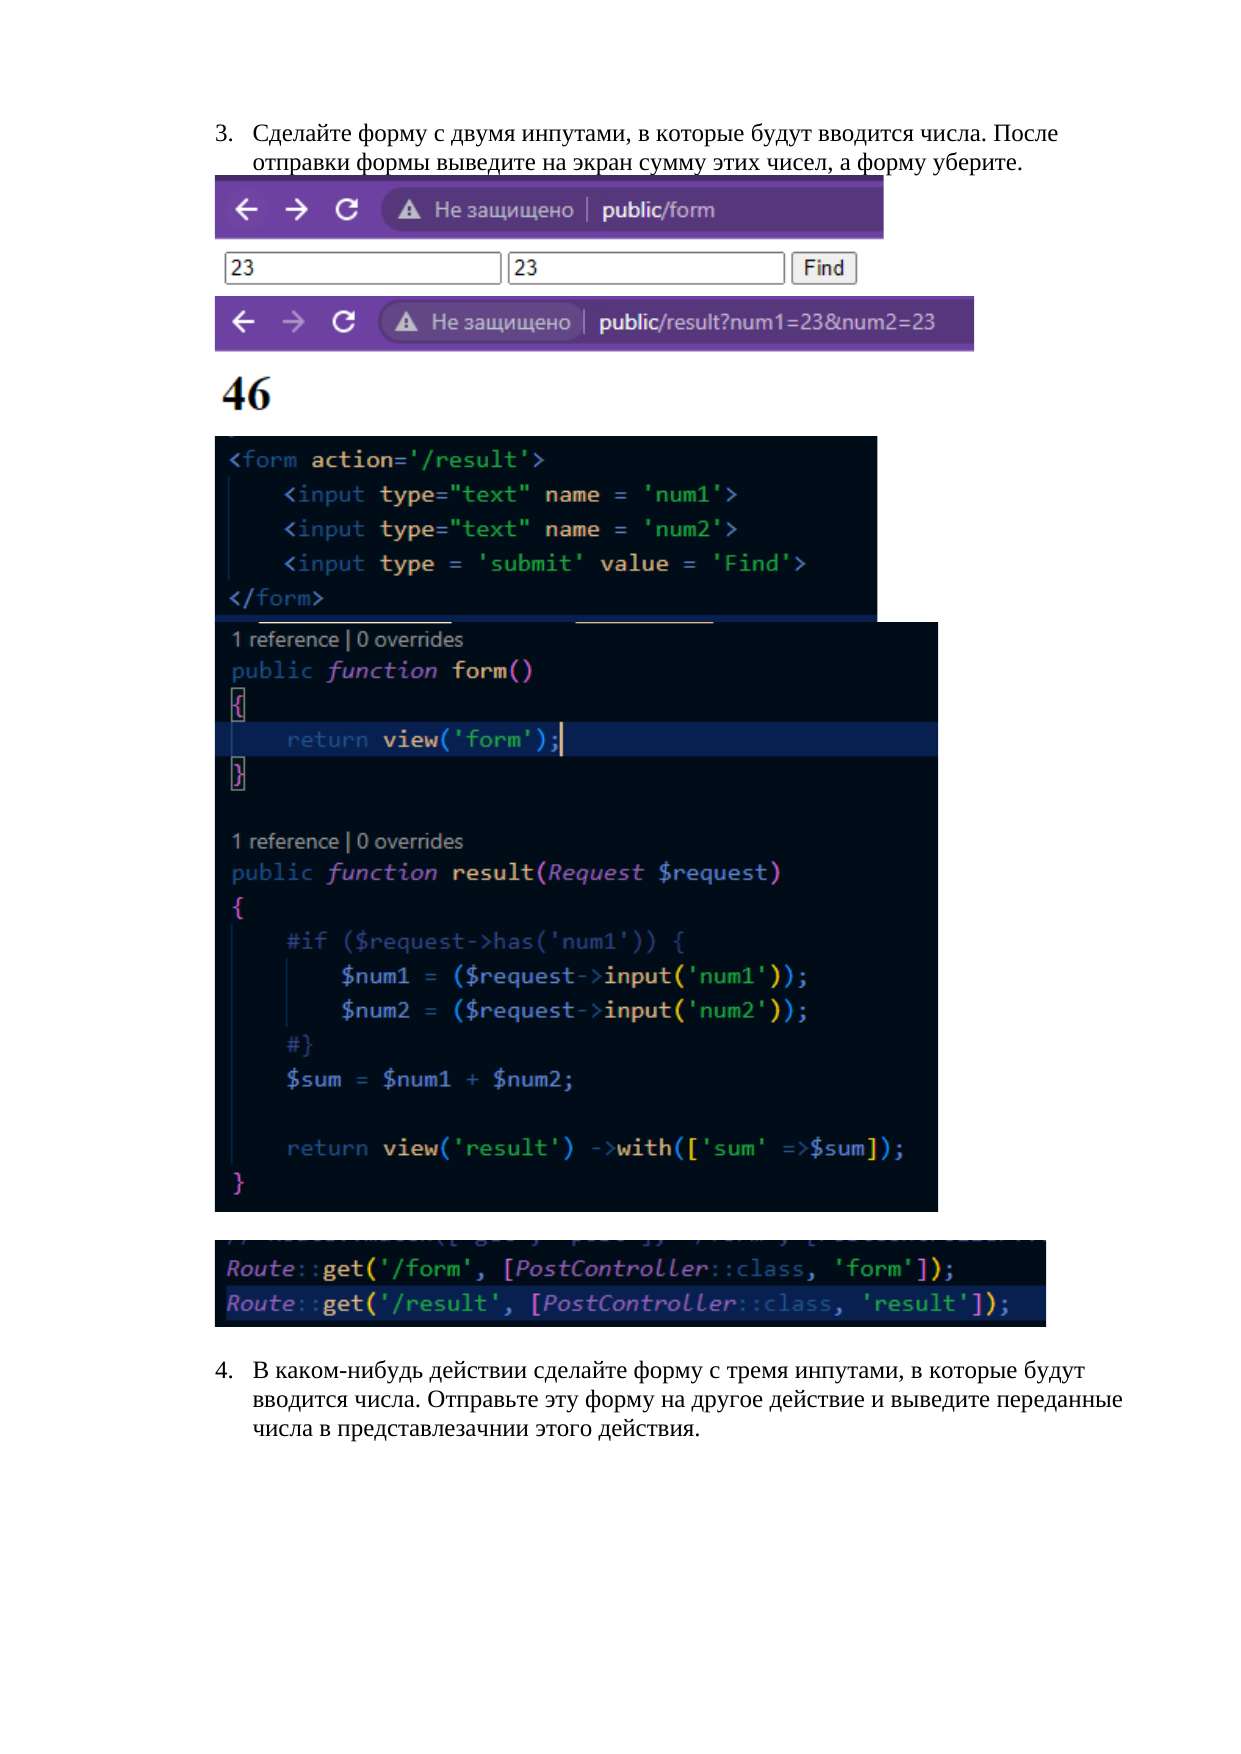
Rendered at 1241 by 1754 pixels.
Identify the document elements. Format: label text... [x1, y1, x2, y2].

picture [214, 1240, 1047, 1327]
list Сделайте форму с двумя инпутами, в которые будут вводится числа. После отправки формы выведите на экран сумму этих чисел, а форму уберите. [215, 118, 1152, 176]
list В каком-нибудь действии сделайте форму с тремя инпутами, в которые будут вводится числа. Отправьте эту форму на другое действие и выведите переданные числа в представлезачнии этого действия. [215, 1355, 1152, 1441]
picture [214, 175, 975, 1212]
